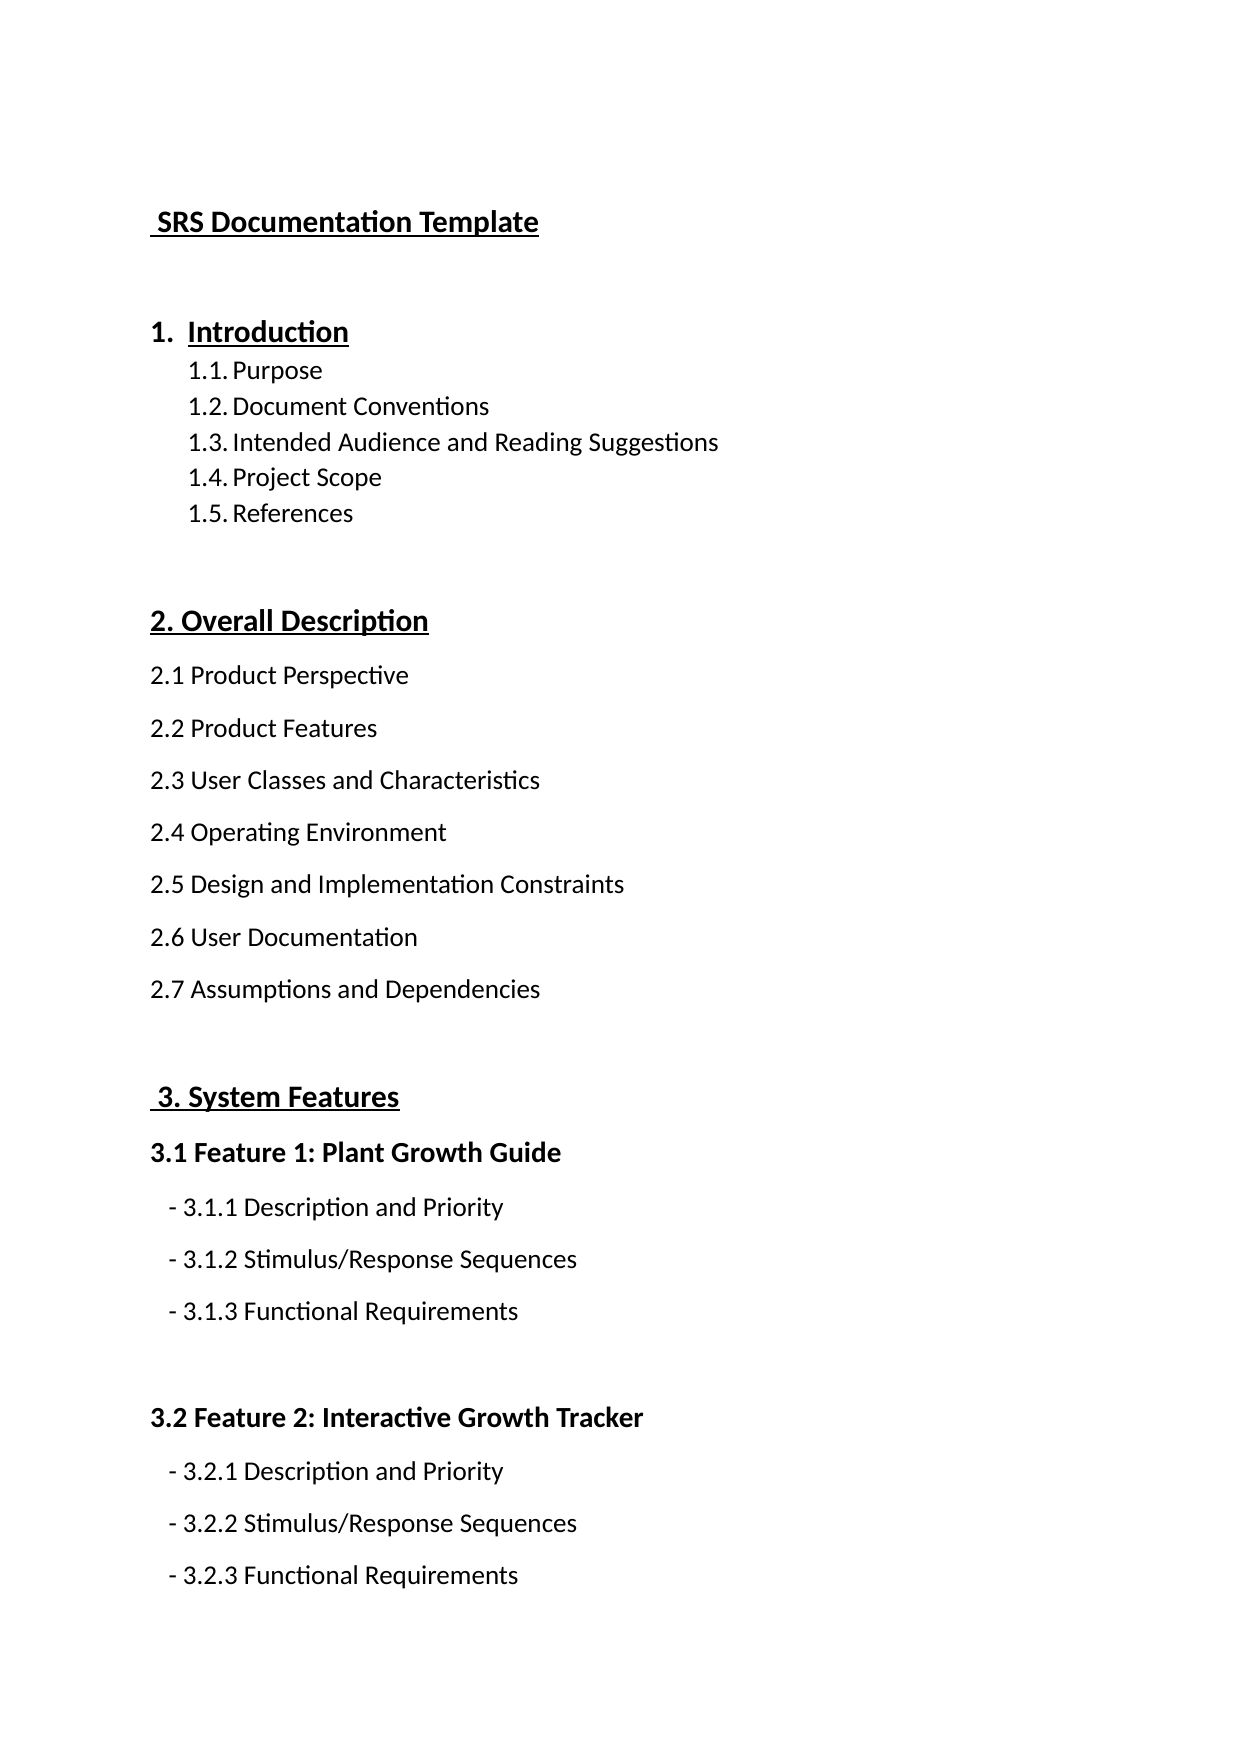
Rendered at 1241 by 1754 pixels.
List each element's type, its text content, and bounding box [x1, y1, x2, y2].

list References [187, 496, 1090, 529]
text - 3.2.3 Functional Requirements [150, 1558, 1090, 1592]
text 2.4 Operating Environment [150, 815, 1090, 848]
list Purpose [187, 353, 1090, 387]
text 2.7 Assumptions and Dependencies [150, 972, 1090, 1005]
text 2.5 Design and Implementation Constraints [150, 868, 1090, 901]
text 2.6 User Documentation [150, 920, 1090, 953]
text - 3.1.1 Description and Priority [150, 1190, 1090, 1223]
list Introduction [150, 312, 1090, 351]
list Project Scope [187, 460, 1090, 493]
list Intended Audience and Reading Suggestions [187, 425, 1090, 458]
text SRS Documentation Template [150, 202, 1090, 240]
text 2. Overall Description [150, 601, 1090, 639]
text - 3.2.2 Stimulus/Response Sequences [150, 1506, 1090, 1539]
text 3.2 Feature 2: Interactive Growth Tracker [150, 1399, 1090, 1434]
text 3. System Features [150, 1077, 1090, 1115]
text 3.1 Feature 1: Plant Growth Guide [150, 1134, 1090, 1170]
text - 3.1.2 Stimulus/Response Sequences [150, 1242, 1090, 1275]
text 2.1 Product Perspective [150, 658, 1090, 691]
text - 3.2.1 Description and Priority [150, 1454, 1090, 1487]
text - 3.1.3 Functional Requirements [150, 1294, 1090, 1327]
text 2.3 User Classes and Characteristics [150, 763, 1090, 796]
text 2.2 Product Features [150, 711, 1090, 744]
list Document Conventions [187, 389, 1090, 422]
